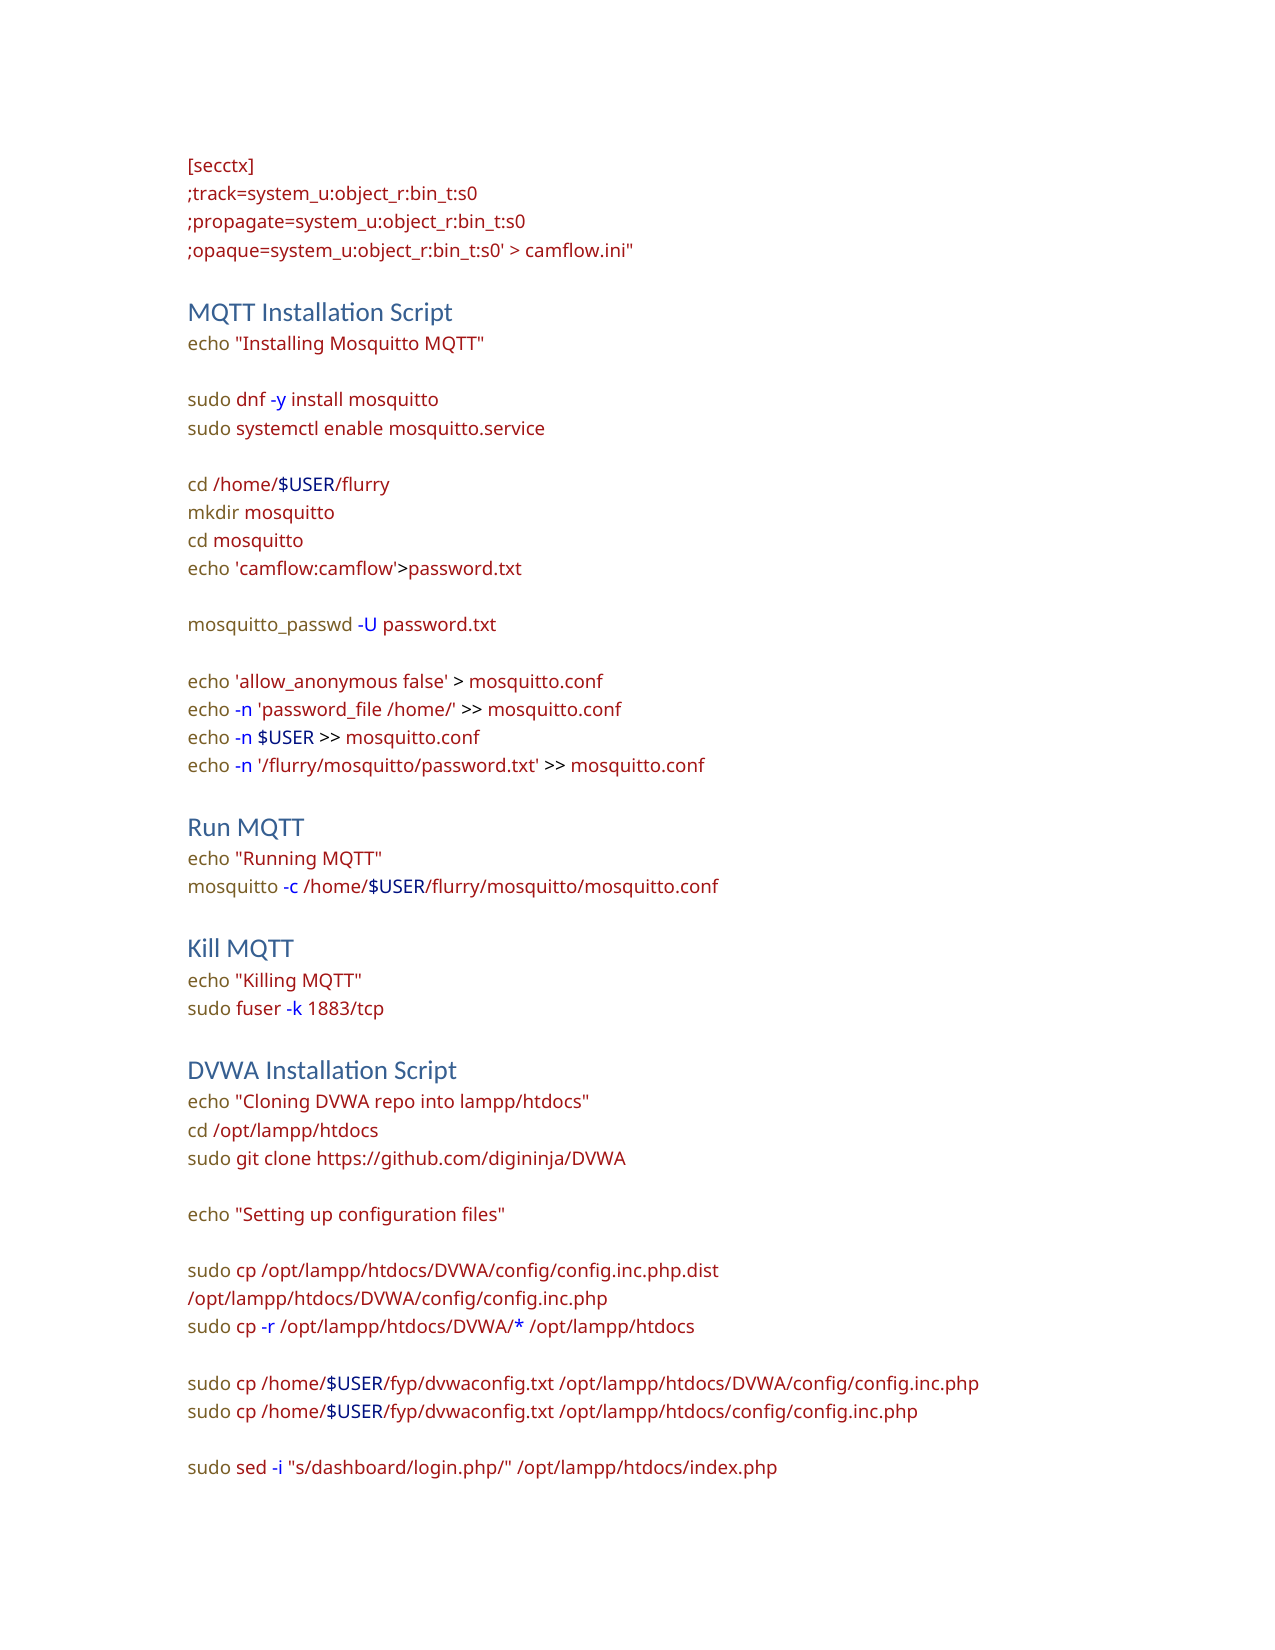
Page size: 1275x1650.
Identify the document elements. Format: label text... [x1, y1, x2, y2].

text echo -n 'password_file /home/' >> mosquitto.conf [187, 693, 1087, 722]
subtitle Kill MQTT [187, 932, 1087, 965]
text sudo cp /home/$USER/fyp/dvwaconfig.txt /opt/lampp/htdocs/config/config.inc.php [187, 1396, 1087, 1424]
text sudo systemctl enable mosquitto.service [187, 412, 1087, 440]
text mkdir mosquitto [187, 497, 1087, 525]
text sudo git clone https://github.com/digininja/DVWA [187, 1142, 1087, 1171]
text echo 'camflow:camflow'>password.txt [187, 553, 1087, 581]
text echo "Cloning DVWA repo into lampp/htdocs" [187, 1086, 1087, 1114]
text echo -n $USER >> mosquitto.conf [187, 722, 1087, 750]
text sudo sed -i "s/dashboard/login.php/" /opt/lampp/htdocs/index.php [187, 1452, 1087, 1480]
subtitle Run MQTT [187, 810, 1087, 843]
text cd mosquitto [187, 525, 1087, 553]
subtitle MQTT Installation Script [187, 295, 1087, 328]
text cd /home/$USER/flurry [187, 468, 1087, 497]
text mosquitto -c /home/$USER/flurry/mosquitto/mosquitto.conf [187, 871, 1087, 899]
text echo "Running MQTT" [187, 843, 1087, 871]
text [secctx] [187, 150, 1087, 178]
subtitle DVWA Installation Script [187, 1053, 1087, 1086]
text ;propagate=system_u:object_r:bin_t:s0 [187, 206, 1087, 234]
text echo -n '/flurry/mosquitto/password.txt' >> mosquitto.conf [187, 750, 1087, 778]
text cd /opt/lampp/htdocs [187, 1114, 1087, 1142]
text echo "Killing MQTT" [187, 965, 1087, 993]
text sudo cp /opt/lampp/htdocs/DVWA/config/config.inc.php.dist /opt/lampp/htdocs/DVWA/config/config.inc.php [187, 1255, 1087, 1311]
text mosquitto_passwd -U password.txt [187, 609, 1087, 637]
text ;track=system_u:object_r:bin_t:s0 [187, 178, 1087, 206]
text sudo dnf -y install mosquitto [187, 384, 1087, 412]
text echo 'allow_anonymous false' > mosquitto.conf [187, 665, 1087, 693]
text sudo fuser -k 1883/tcp [187, 993, 1087, 1021]
text sudo cp -r /opt/lampp/htdocs/DVWA/* /opt/lampp/htdocs [187, 1311, 1087, 1339]
text echo "Installing Mosquitto MQTT" [187, 328, 1087, 356]
text sudo cp /home/$USER/fyp/dvwaconfig.txt /opt/lampp/htdocs/DVWA/config/config.inc.php [187, 1367, 1087, 1396]
text echo "Setting up configuration files" [187, 1199, 1087, 1227]
text ;opaque=system_u:object_r:bin_t:s0' > camflow.ini" [187, 234, 1087, 262]
